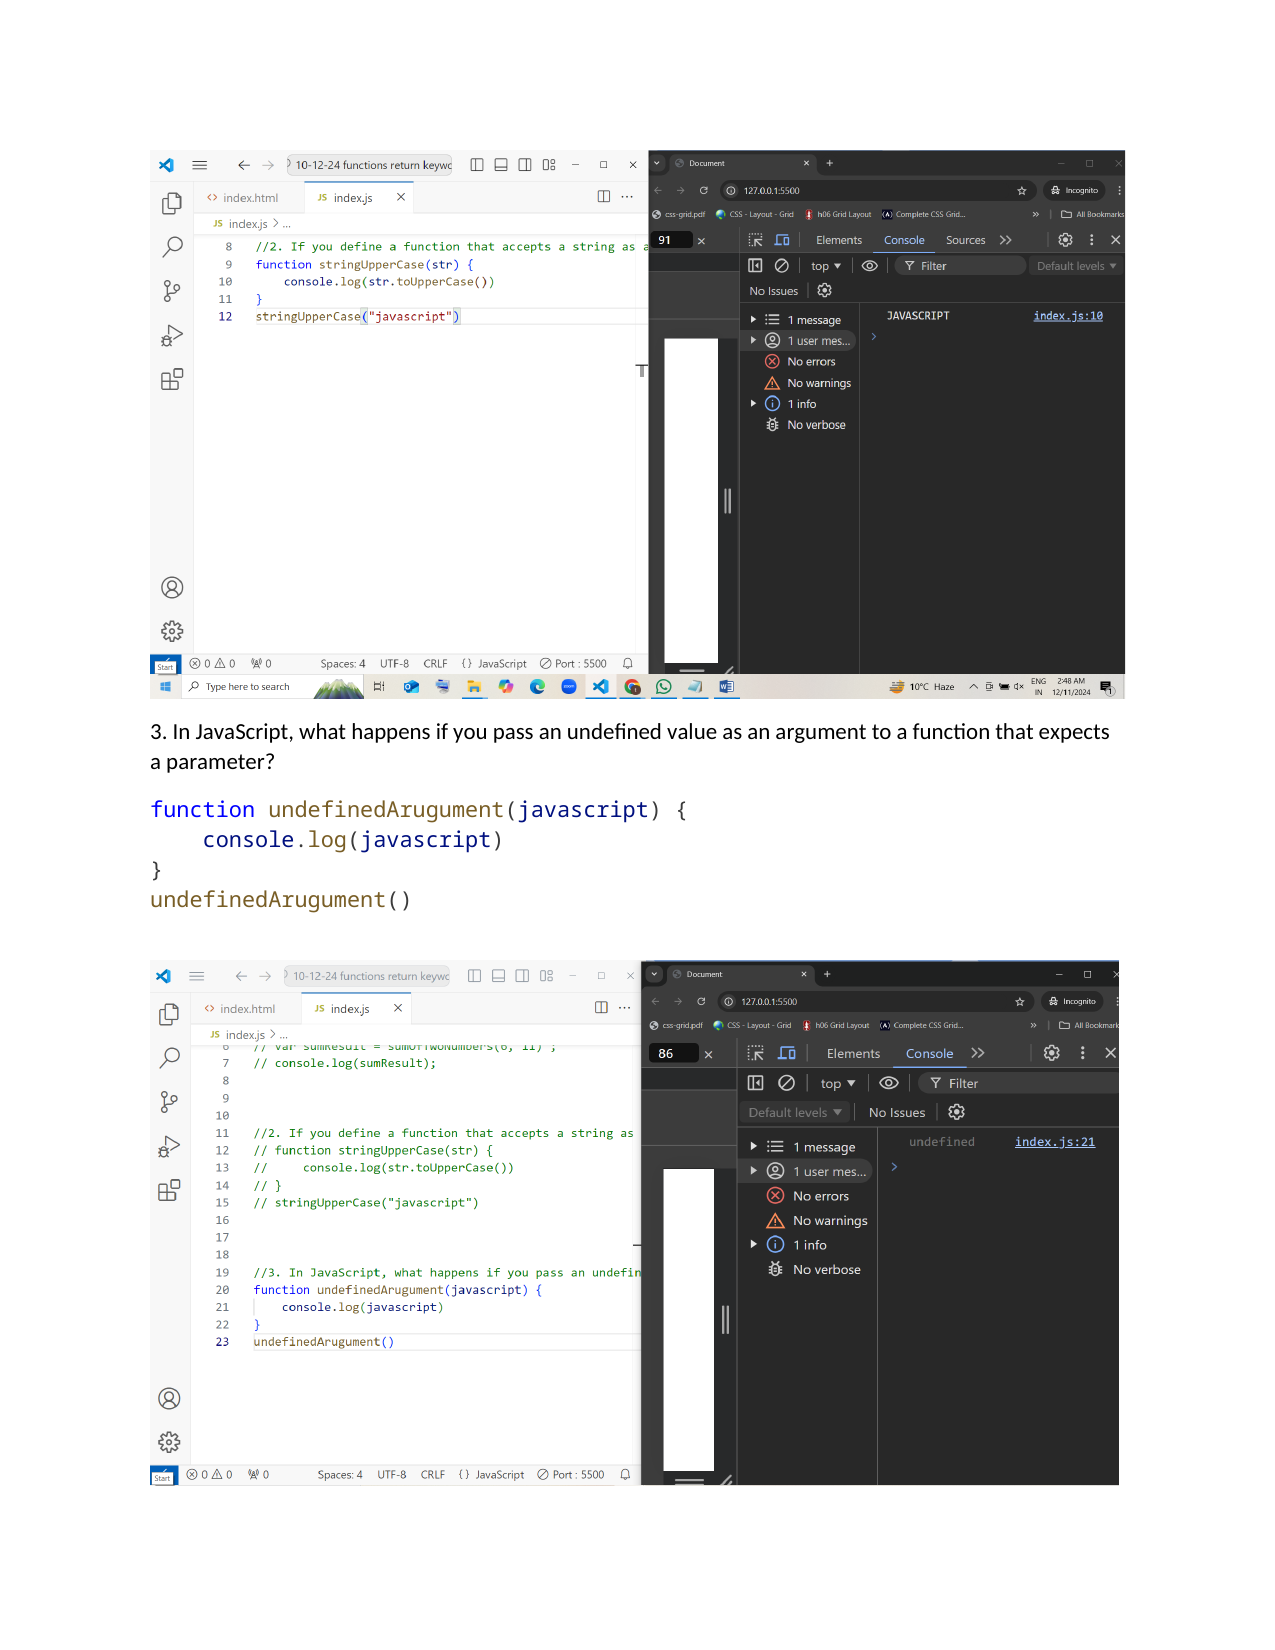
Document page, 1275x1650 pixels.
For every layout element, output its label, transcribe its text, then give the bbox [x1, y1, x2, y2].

picture [150, 150, 1125, 699]
text 3. In JavaScript, what happens if you pass an undefined value as an argument to a function that expects a parameter? [150, 717, 1125, 776]
text undefinedArugument() [150, 884, 1125, 913]
text function undefinedArugument(javascript) { [150, 794, 1125, 824]
picture [150, 960, 1119, 1486]
text } [150, 854, 1125, 884]
text console.log(javascript) [150, 824, 1125, 854]
